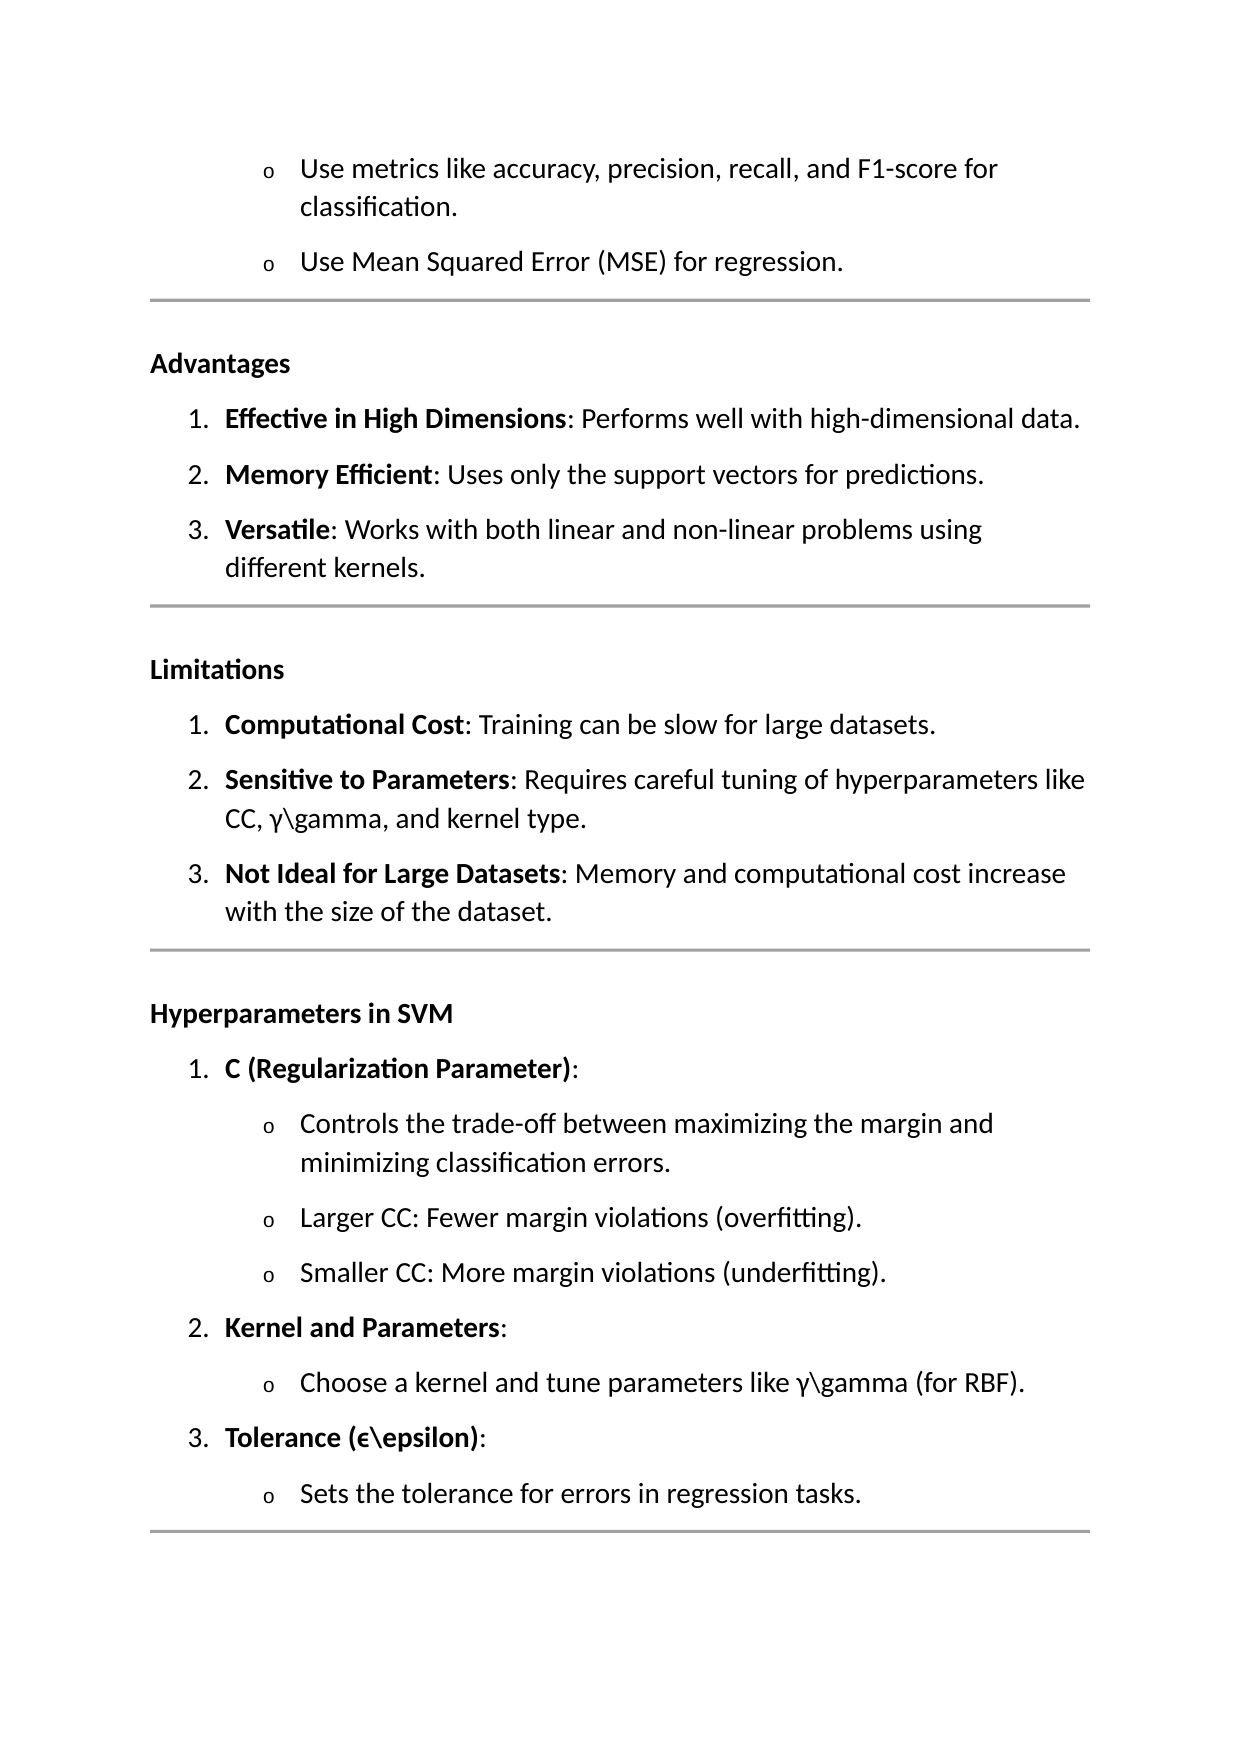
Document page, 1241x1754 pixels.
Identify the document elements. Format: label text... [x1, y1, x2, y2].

list Sensitive to Parameters: Requires careful tuning of hyperparameters like CC, γ\gamma, and kernel type. [187, 761, 1090, 836]
list Effective in High Dimensions: Performs well with high-dimensional data. [187, 401, 1090, 436]
text Hyperparameters in SVM [150, 995, 1090, 1031]
list Larger CC: Fewer margin violations (overfitting). [262, 1199, 1090, 1235]
text Limitations [150, 651, 1090, 687]
list Computational Cost: Training can be slow for large datasets. [187, 706, 1090, 742]
list Memory Efficient: Uses only the support vectors for predictions. [187, 456, 1090, 491]
list Versatile: Works with both linear and non-linear problems using different kernels. [187, 511, 1090, 585]
list Choose a kernel and tune parameters like γ\gamma (for RBF). [262, 1364, 1090, 1400]
text Advantages [150, 346, 1090, 381]
list Use Mean Squared Error (MSE) for regression. [262, 243, 1090, 279]
list Smaller CC: More margin violations (underfitting). [262, 1254, 1090, 1290]
list C (Regularization Parameter): [187, 1051, 1090, 1086]
list Kernel and Parameters: [187, 1309, 1090, 1345]
list Use metrics like accuracy, precision, recall, and F1-score for classification. [262, 150, 1090, 224]
list Tolerance (ϵ\epsilon): [187, 1419, 1090, 1455]
list Not Ideal for Large Datasets: Memory and computational cost increase with the size of the dataset. [187, 855, 1090, 929]
list Sets the tolerance for errors in regression tasks. [262, 1475, 1090, 1510]
list Controls the trade-off between maximizing the margin and minimizing classification errors. [262, 1106, 1090, 1180]
